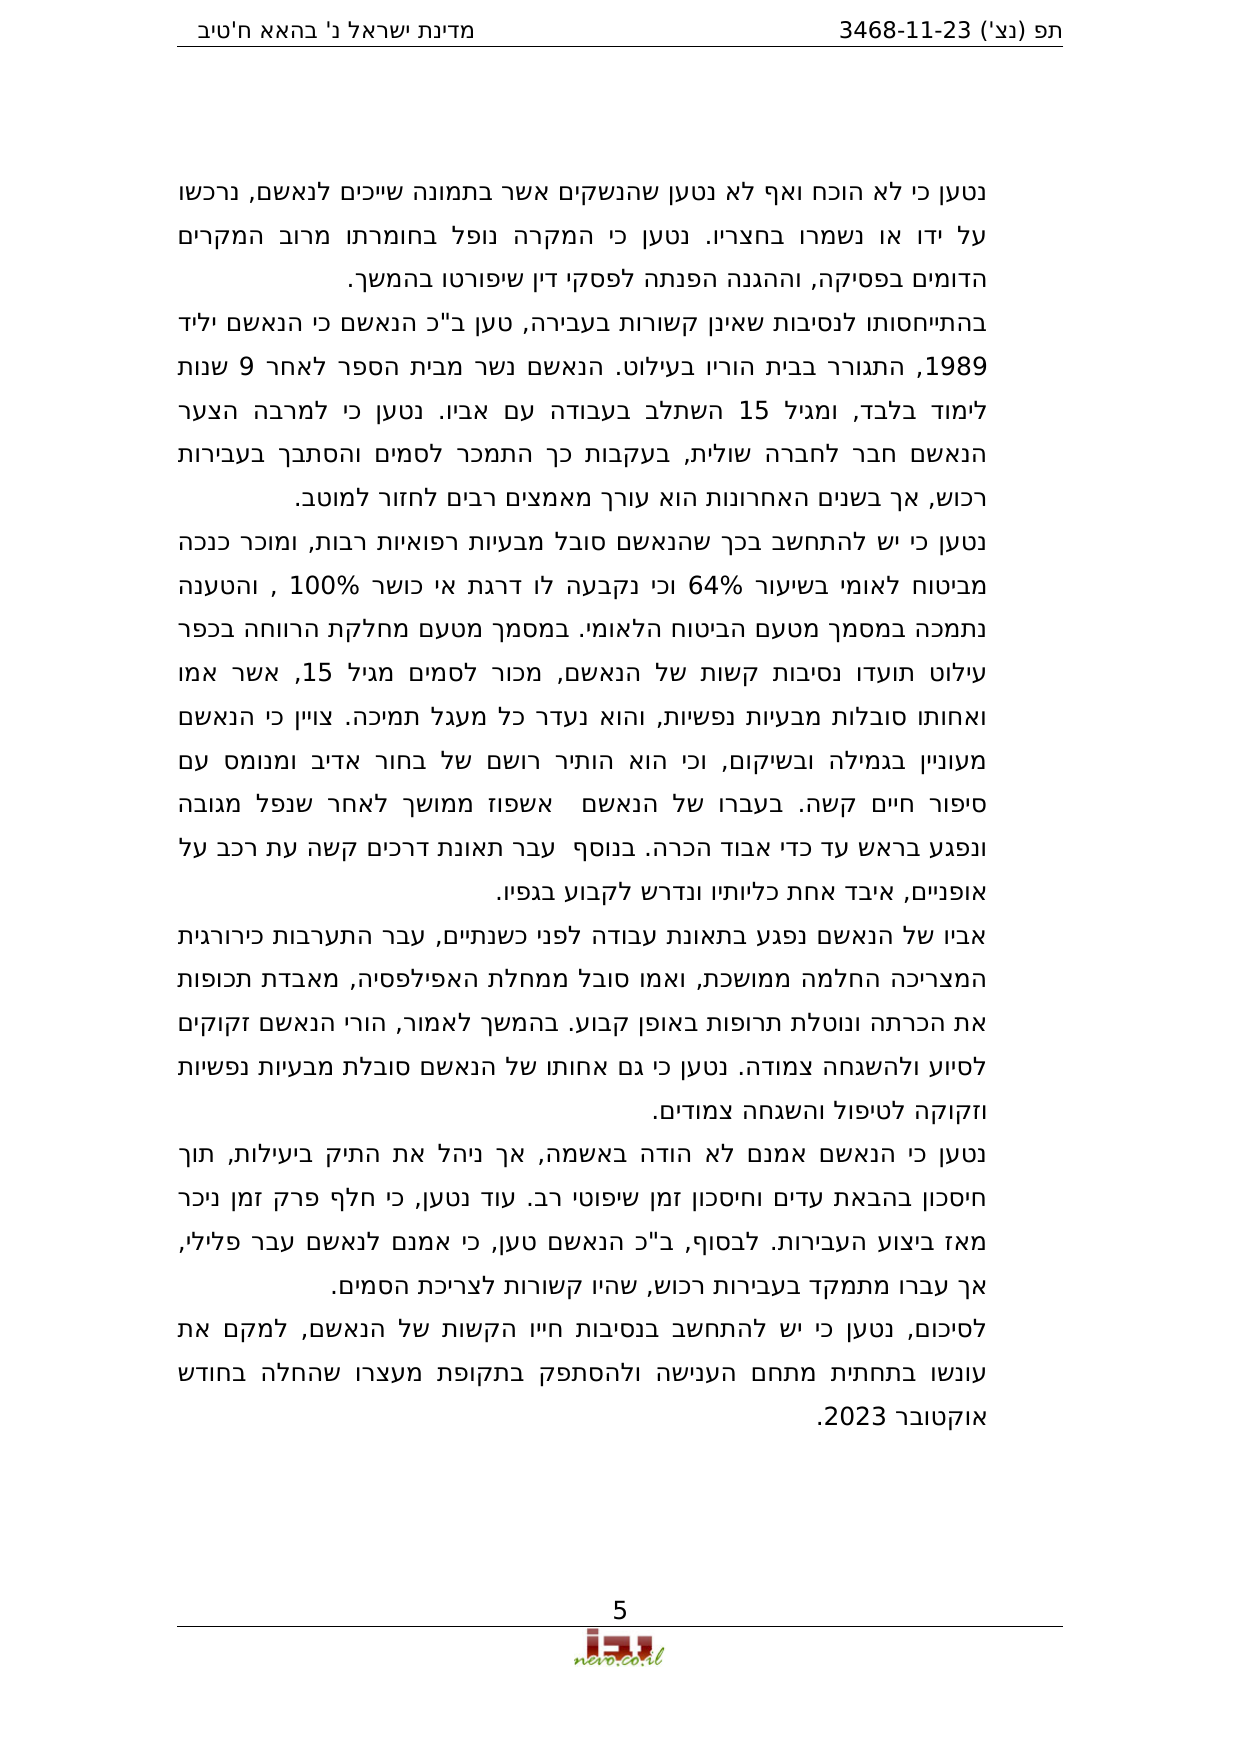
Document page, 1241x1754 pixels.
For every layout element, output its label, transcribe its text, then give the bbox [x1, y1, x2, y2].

text נטען כי הנאשם אמנם לא הודה באשמה, אך ניהל את התיק ביעילות, תוך חיסכון בהבאת עדים וחיסכון זמן שיפוטי רב. עוד נטען, כי חלף פרק זמן ניכר מאז ביצוע העבירות. לבסוף, ב"כ הנאשם טען, כי אמנם לנאשם עבר פלילי, אך עברו מתמקד בעבירות רכוש, שהיו קשורות לצריכת הסמים. [177, 1140, 988, 1300]
text בהתייחסותו לנסיבות שאינן קשורות בעבירה, טען ב"כ הנאשם כי הנאשם יליד 1989, התגורר בבית הוריו בעילוט. הנאשם נשר מבית הספר לאחר 9 שנות לימוד בלבד, ומגיל 15 השתלב בעבודה עם אביו. נטען כי למרבה הצער הנאשם חבר לחברה שולית, בעקבות כך התמכר לסמים והסתבך בעבירות רכוש, אך בשנים האחרונות הוא עורך מאמצים רבים לחזור למוטב. [177, 308, 988, 513]
text נטען כי יש להתחשב בכך שהנאשם סובל מבעיות רפואיות רבות, ומוכר כנכה מביטוח לאומי בשיעור 64% וכי נקבעה לו דרגת אי כושר 100% , והטענה נתמכה במסמך מטעם הביטוח הלאומי. במסמך מטעם מחלקת הרווחה בכפר עילוט תועדו נסיבות קשות של הנאשם, מכור לסמים מגיל 15, אשר אמו ואחותו סובלות מבעיות נפשיות, והוא נעדר כל מעגל תמיכה. צויין כי הנאשם מעוניין בגמילה ובשיקום, וכי הוא הותיר רושם של בחור אדיב ומנומס עם סיפור חיים קשה. בעברו של הנאשם אשפוז ממושך לאחר שנפל מגובה ונפגע בראש עד כדי אבוד הכרה. בנוסף עבר תאונת דרכים קשה עת רכב על אופניים, איבד אחת כליותיו ונדרש לקבוע בגפיו. [177, 527, 988, 906]
text לסיכום, נטען כי יש להתחשב בנסיבות חייו הקשות של הנאשם, למקם את עונשו בתחתית מתחם הענישה ולהסתפק בתקופת מעצרו שהחלה בחודש אוקטובר 2023. [177, 1315, 988, 1431]
picture [574, 1628, 666, 1667]
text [177, 177, 988, 294]
text אביו של הנאשם נפגע בתאונת עבודה לפני כשנתיים, עבר התערבות כירורגית המצריכה החלמה ממושכת, ואמו סובל ממחלת האפילפסיה, מאבדת תכופות את הכרתה ונוטלת תרופות באופן קבוע. בהמשך לאמור, הורי הנאשם זקוקים לסיוע ולהשגחה צמודה. נטען כי גם אחותו של הנאשם סובלת מבעיות נפשיות וזקוקה לטיפול והשגחה צמודים. [177, 921, 988, 1125]
